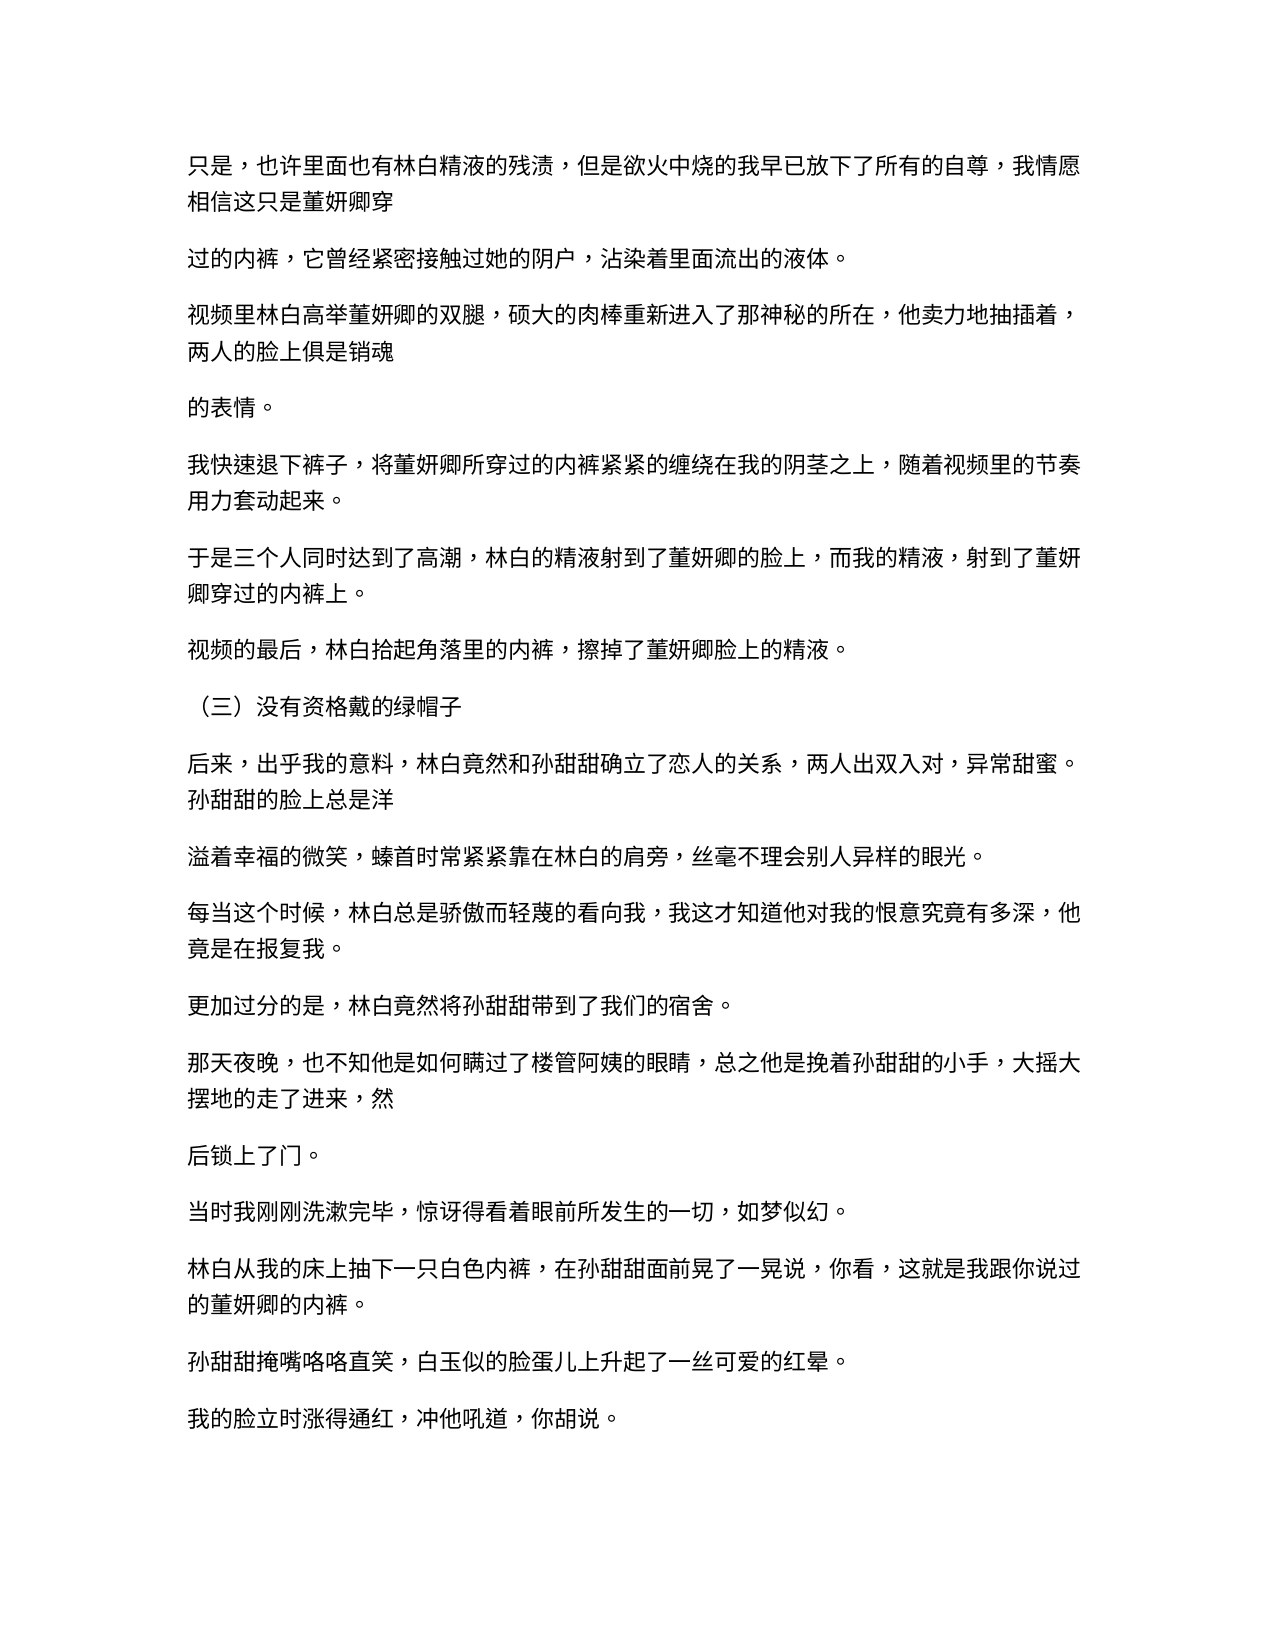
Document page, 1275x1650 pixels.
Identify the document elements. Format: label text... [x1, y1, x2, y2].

text 每当这个时候，林白总是骄傲而轻蔑的看向我，我这才知道他对我的恨意究竟有多深，他竟是在报复我。 [187, 897, 1087, 964]
text 视频的最后，林白拾起角落里的内裤，擦掉了董妍卿脸上的精液。 [187, 634, 1087, 666]
text 我快速退下裤子，将董妍卿所穿过的内裤紧紧的缠绕在我的阴茎之上，随着视频里的节奏用力套动起来。 [187, 449, 1087, 516]
text 过的内裤，它曾经紧密接触过她的阴户，沾染着里面流出的液体。 [187, 243, 1087, 274]
text 我的脸立时涨得通红，冲他吼道，你胡说。 [187, 1403, 1087, 1434]
text 溢着幸福的微笑，螓首时常紧紧靠在林白的肩旁，丝毫不理会别人异样的眼光。 [187, 841, 1087, 872]
text （三）没有资格戴的绿帽子 [187, 691, 1087, 722]
text 当时我刚刚洗漱完毕，惊讶得看着眼前所发生的一切，如梦似幻。 [187, 1196, 1087, 1228]
text 于是三个人同时达到了高潮，林白的精液射到了董妍卿的脸上，而我的精液，射到了董妍卿穿过的内裤上。 [187, 542, 1087, 609]
text 视频里林白高举董妍卿的双腿，硕大的肉棒重新进入了那神秘的所在，他卖力地抽插着，两人的脸上俱是销魂 [187, 299, 1087, 367]
text 只是，也许里面也有林白精液的残渍，但是欲火中烧的我早已放下了所有的自尊，我情愿相信这只是董妍卿穿 [187, 150, 1087, 217]
text 孙甜甜掩嘴咯咯直笑，白玉似的脸蛋儿上升起了一丝可爱的红晕。 [187, 1346, 1087, 1377]
text 那天夜晚，也不知他是如何瞒过了楼管阿姨的眼睛，总之他是挽着孙甜甜的小手，大摇大摆地的走了进来，然 [187, 1047, 1087, 1114]
text 后来，出乎我的意料，林白竟然和孙甜甜确立了恋人的关系，两人出双入对，异常甜蜜。孙甜甜的脸上总是洋 [187, 748, 1087, 815]
text 的表情。 [187, 392, 1087, 423]
text 更加过分的是，林白竟然将孙甜甜带到了我们的宿舍。 [187, 990, 1087, 1021]
text 后锁上了门。 [187, 1139, 1087, 1171]
text 林白从我的床上抽下一只白色内裤，在孙甜甜面前晃了一晃说，你看，这就是我跟你说过的董妍卿的内裤。 [187, 1253, 1087, 1320]
